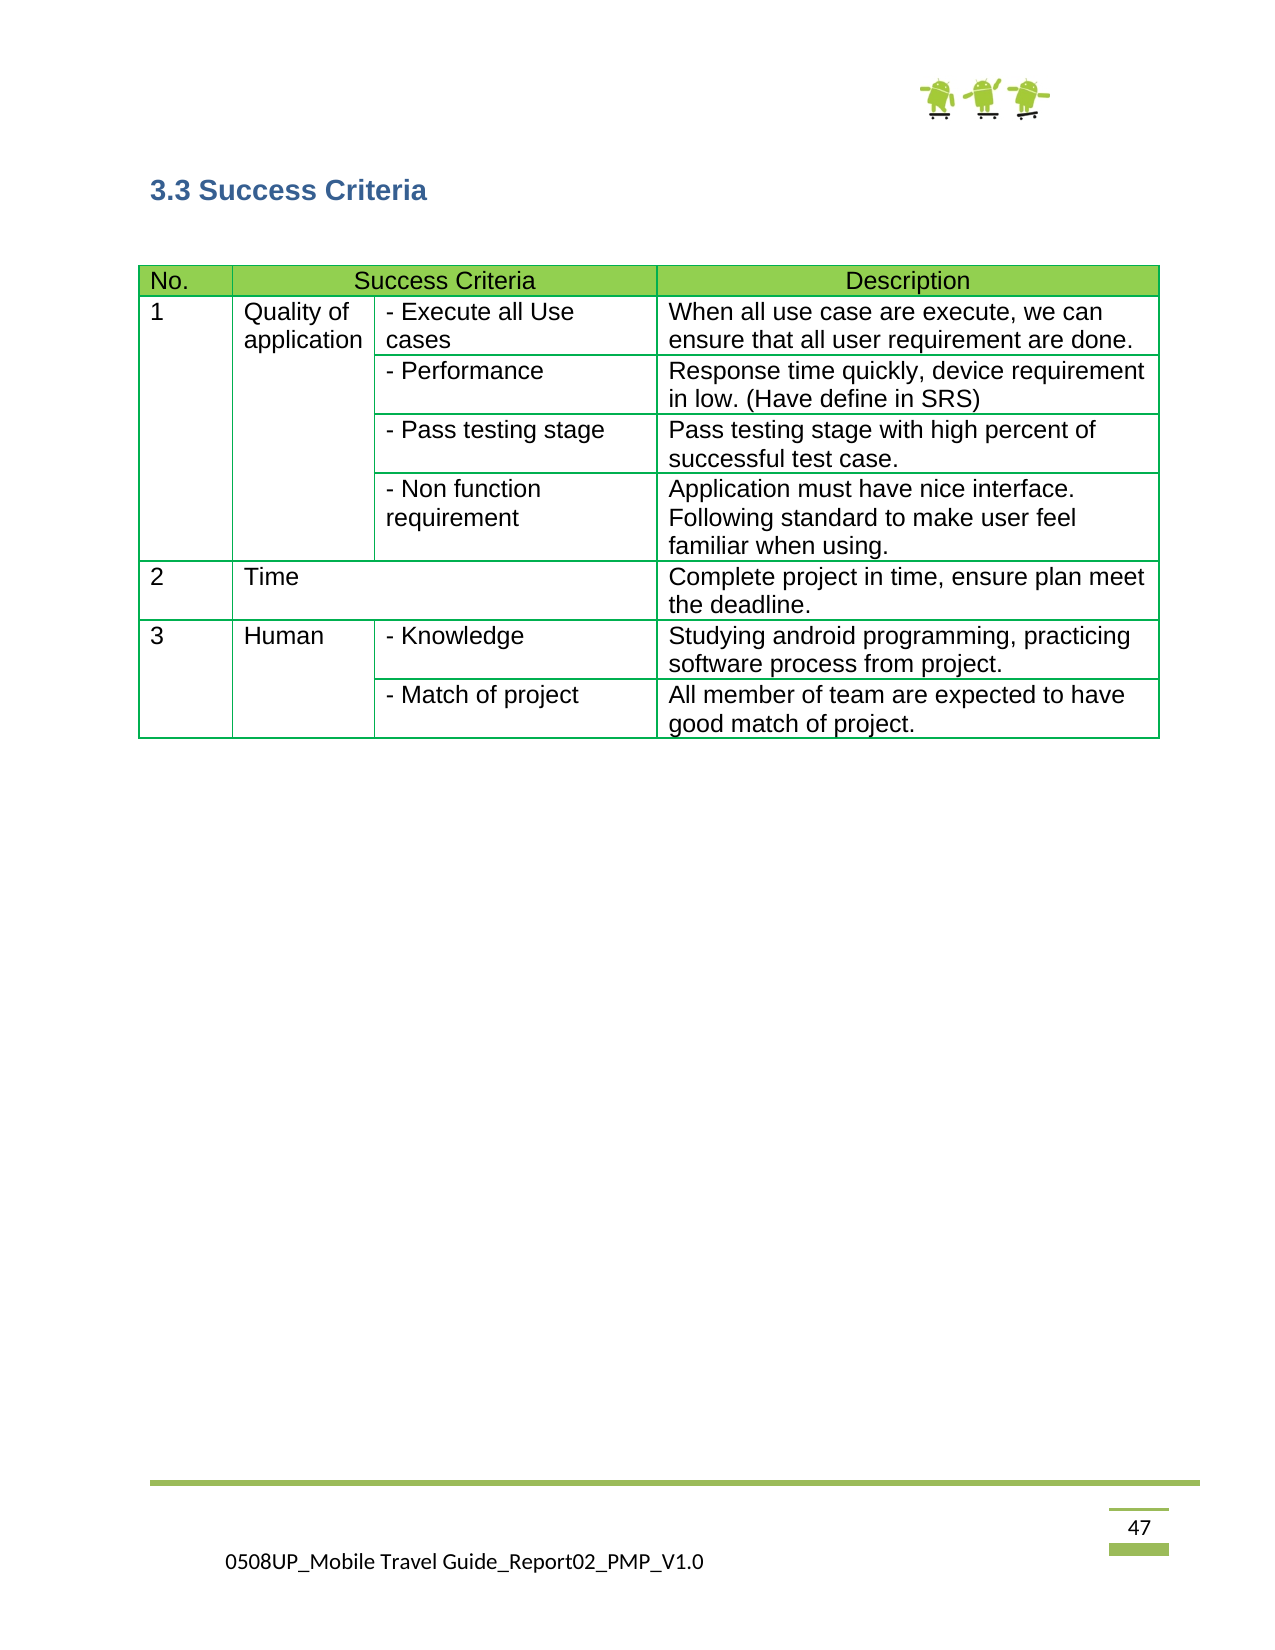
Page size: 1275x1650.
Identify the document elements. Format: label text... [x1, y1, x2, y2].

table_cell Time [233, 562, 656, 619]
subtitle 3.3 Success Criteria [150, 173, 1200, 207]
table_cell Response time quickly, device requirement in low. (Have define in SRS) [658, 356, 1158, 413]
table_cell Application must have nice interface. Following standard to make user feel familiar when using. [658, 474, 1158, 560]
table_cell Quality of application [233, 297, 374, 560]
table_header No. [140, 266, 232, 295]
table_cell 1 [140, 297, 232, 560]
table_cell Pass testing stage with high percent of successful test case. [658, 415, 1158, 472]
table_cell Studying android programming, practicing software process from project. [658, 621, 1158, 678]
table_cell - Pass testing stage [375, 415, 656, 472]
table_cell - Performance [375, 356, 656, 413]
picture [920, 75, 1050, 124]
table_cell - Knowledge [375, 621, 656, 678]
table_cell - Match of project [375, 680, 656, 737]
table_cell - Non function requirement [375, 474, 656, 560]
table_header Success Criteria [233, 266, 656, 295]
table_cell 3 [140, 621, 232, 737]
table_cell 2 [140, 562, 232, 619]
table_cell Complete project in time, ensure plan meet the deadline. [658, 562, 1158, 619]
table_cell When all use case are execute, we can ensure that all user requirement are done. [658, 297, 1158, 354]
table_cell Human [233, 621, 374, 737]
table_cell All member of team are expected to have good match of project. [658, 680, 1158, 737]
table_cell - Execute all Use cases [375, 297, 656, 354]
table_header Description [658, 266, 1158, 295]
